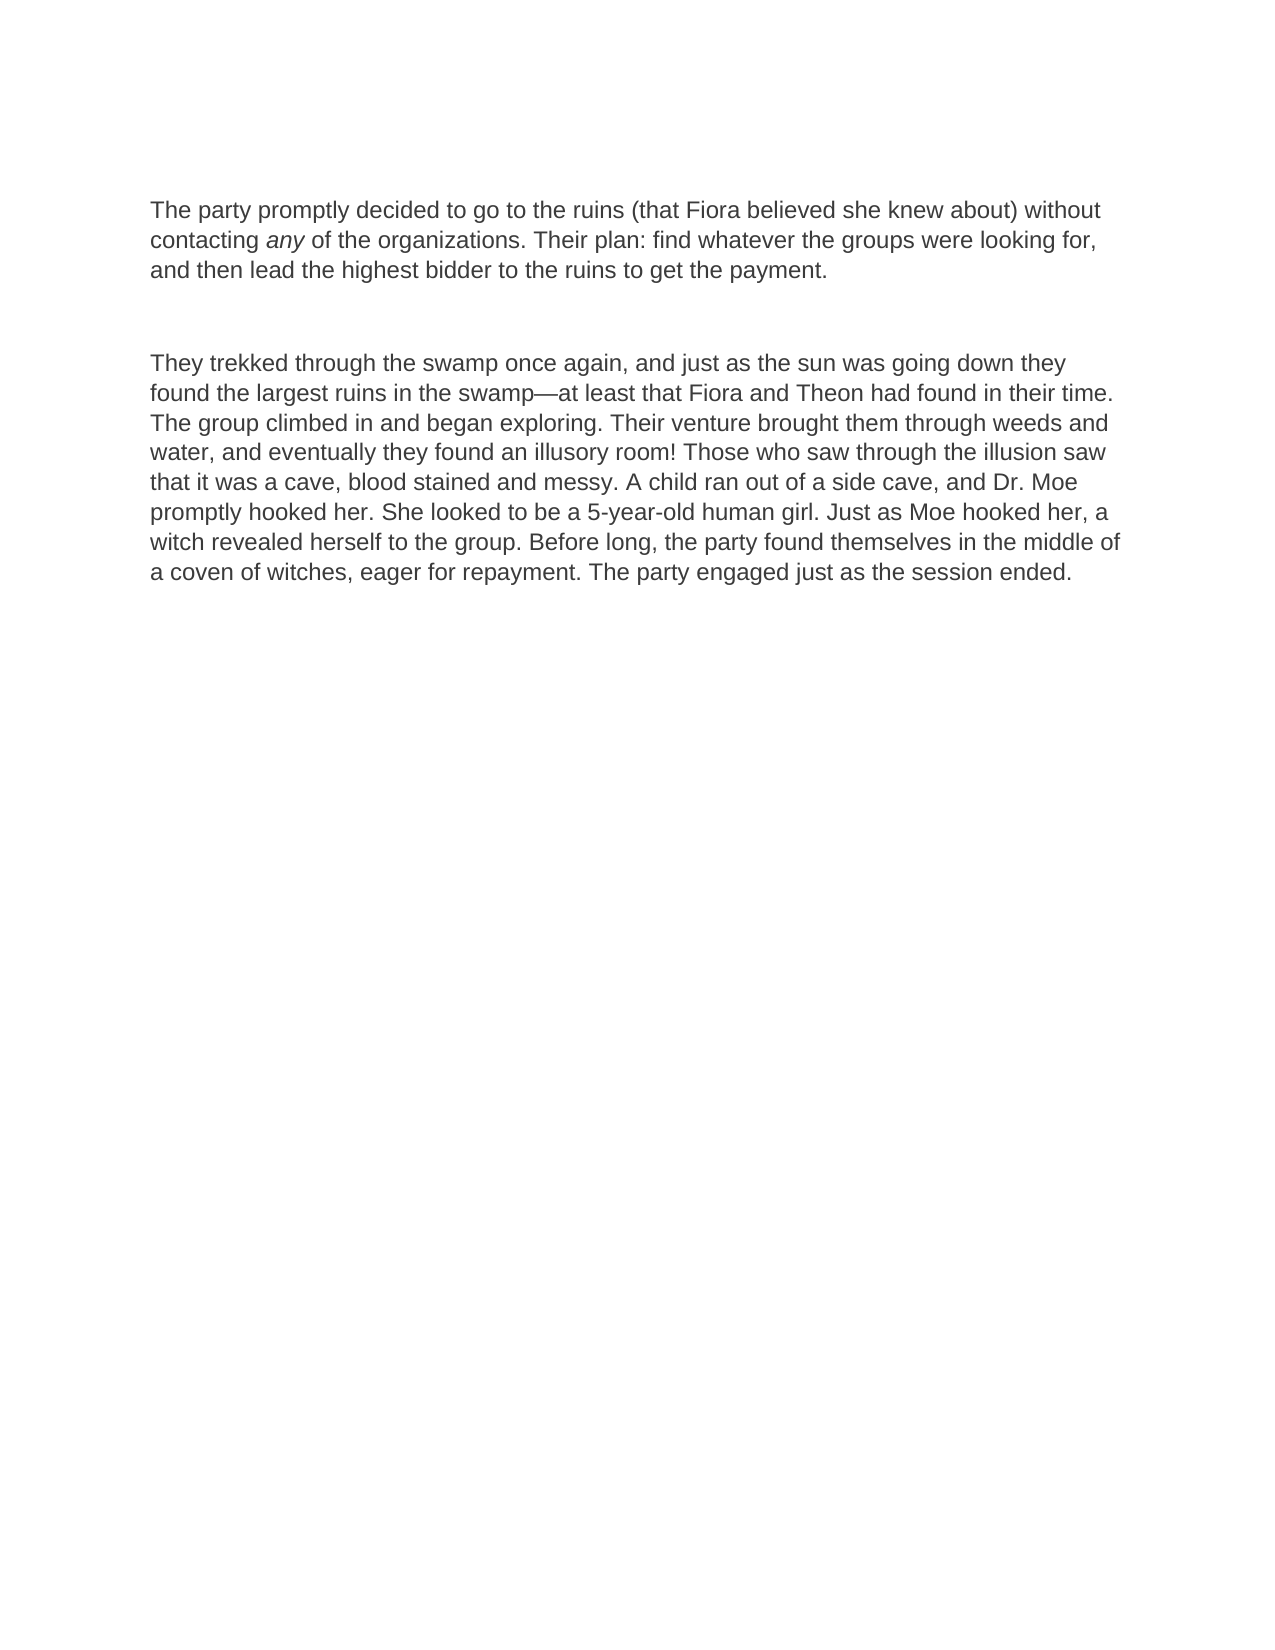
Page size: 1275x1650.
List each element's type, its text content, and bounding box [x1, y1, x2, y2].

text They trekked through the swamp once again, and just as the sun was going down they found the largest ruins in the swamp—at least that Fiora and Theon had found in their time. The group climbed in and began exploring. Their venture brought them through weeds and water, and eventually they found an illusory room! Those who saw through the illusion saw that it was a cave, blood stained and messy. A child ran out of a side cave, and Dr. Moe promptly hooked her. She looked to be a 5-year-old human girl. Just as Moe hooked her, a witch revealed herself to the group. Before long, the party found themselves in the middle of a coven of witches, eager for repayment. The party engaged just as the session ended. [150, 349, 1125, 585]
text The party promptly decided to go to the ruins (that Fiora believed she knew about) without contacting any of the organizations. Their plan: find whatever the groups were looking for, and then lead the highest bidder to the ruins to get the payment. [150, 196, 1125, 284]
